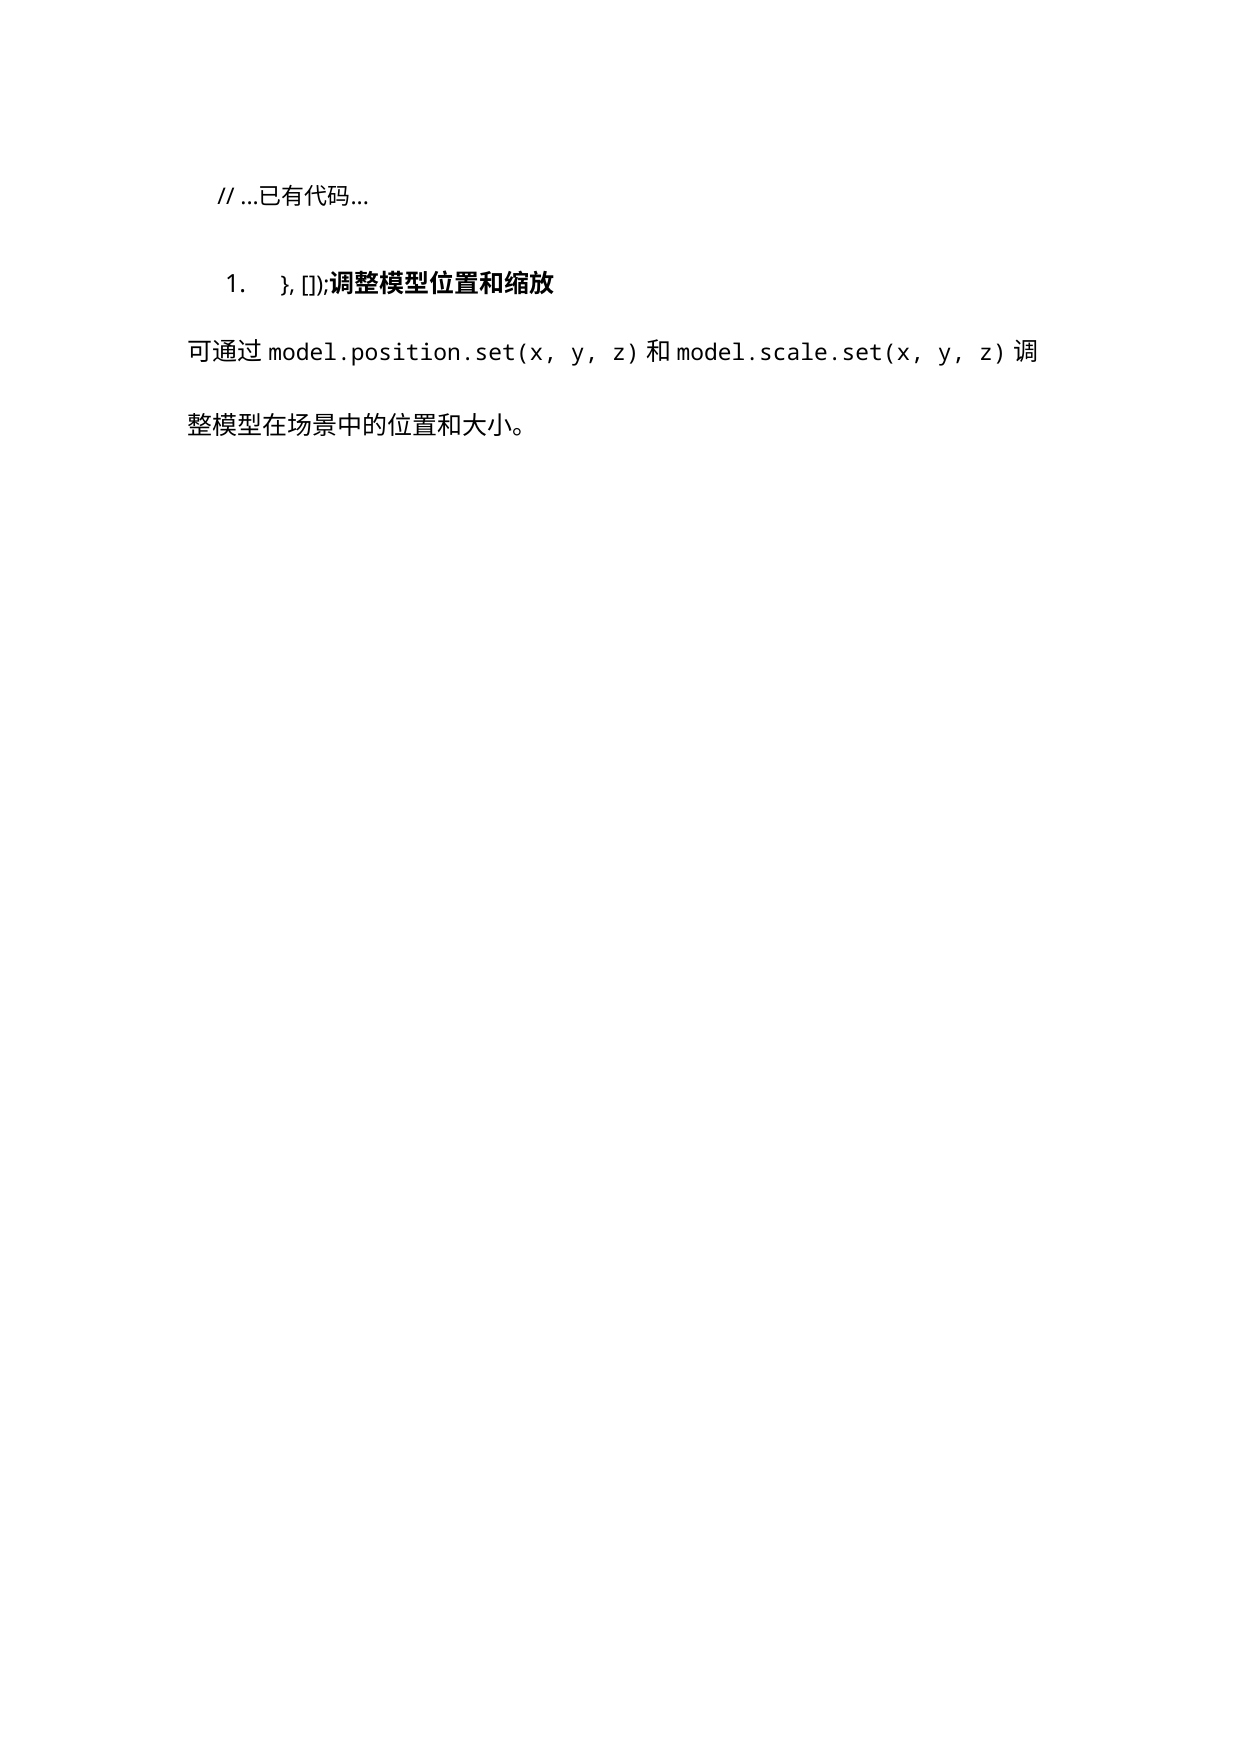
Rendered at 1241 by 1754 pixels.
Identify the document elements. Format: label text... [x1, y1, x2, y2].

text // ...已有代码... [187, 162, 1053, 227]
list }, []);调整模型位置和缩放 [225, 249, 1053, 314]
text 可通过 model.position.set(x, y, z) 和 model.scale.set(x, y, z) 调整模型在场景中的位置和大小。 [187, 317, 1053, 456]
